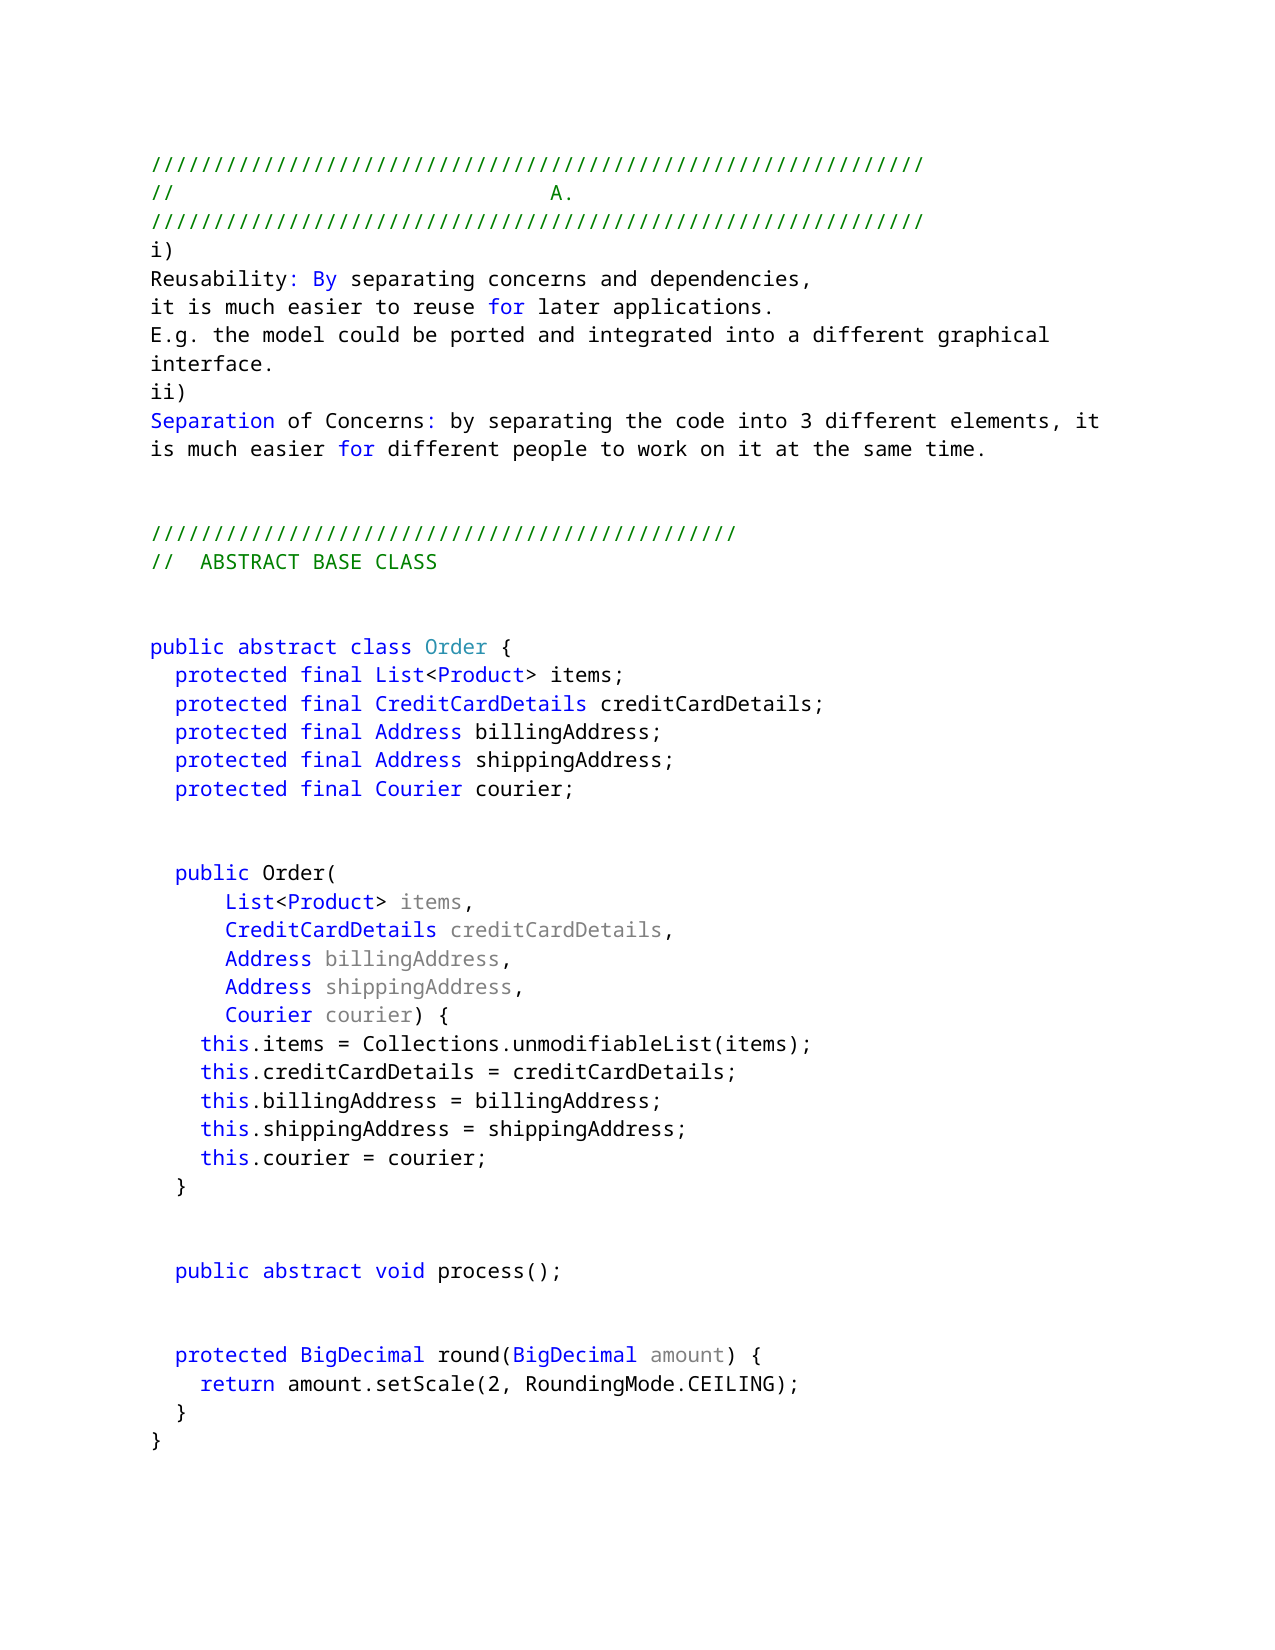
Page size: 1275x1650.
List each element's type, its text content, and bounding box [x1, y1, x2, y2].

text protected final Courier courier; [150, 774, 1125, 802]
text // A. [150, 178, 1125, 207]
text /////////////////////////////////////////////// [150, 519, 1125, 547]
text ////////////////////////////////////////////////////////////// [150, 207, 1125, 235]
text protected final Address shippingAddress; [150, 746, 1125, 774]
text protected final List<Product> items; [150, 660, 1125, 689]
text this.items = Collections.unmodifiableList(items); [150, 1029, 1125, 1057]
text this.courier = courier; [150, 1143, 1125, 1171]
text return amount.setScale(2, RoundingMode.CEILING); [150, 1369, 1125, 1397]
text } [150, 1171, 1125, 1200]
text this.shippingAddress = shippingAddress; [150, 1114, 1125, 1143]
text i) [150, 235, 1125, 264]
text Address billingAddress, [150, 944, 1125, 972]
text it is much easier to reuse for later applications. [150, 292, 1125, 321]
text // ABSTRACT BASE CLASS [150, 547, 1125, 576]
text protected final Address billingAddress; [150, 717, 1125, 746]
text public abstract class Order { [150, 632, 1125, 660]
text this.creditCardDetails = creditCardDetails; [150, 1057, 1125, 1086]
text Reusability: By separating concerns and dependencies, [150, 264, 1125, 292]
text protected BigDecimal round(BigDecimal amount) { [150, 1340, 1125, 1369]
text Courier courier) { [150, 1001, 1125, 1029]
text E.g. the model could be ported and integrated into a different graphical interface. [150, 321, 1125, 377]
text ////////////////////////////////////////////////////////////// [150, 150, 1125, 178]
text public Order( [150, 858, 1125, 887]
text protected final CreditCardDetails creditCardDetails; [150, 689, 1125, 717]
text } [150, 1397, 1125, 1426]
text List<Product> items, [150, 887, 1125, 915]
text public abstract void process(); [150, 1256, 1125, 1284]
text CreditCardDetails creditCardDetails, [150, 915, 1125, 944]
text Separation of Concerns: by separating the code into 3 different elements, it is much easier for different people to work on it at the same time. [150, 406, 1125, 463]
text } [150, 1426, 1125, 1454]
text Address shippingAddress, [150, 972, 1125, 1001]
text ii) [150, 377, 1125, 406]
text this.billingAddress = billingAddress; [150, 1086, 1125, 1114]
